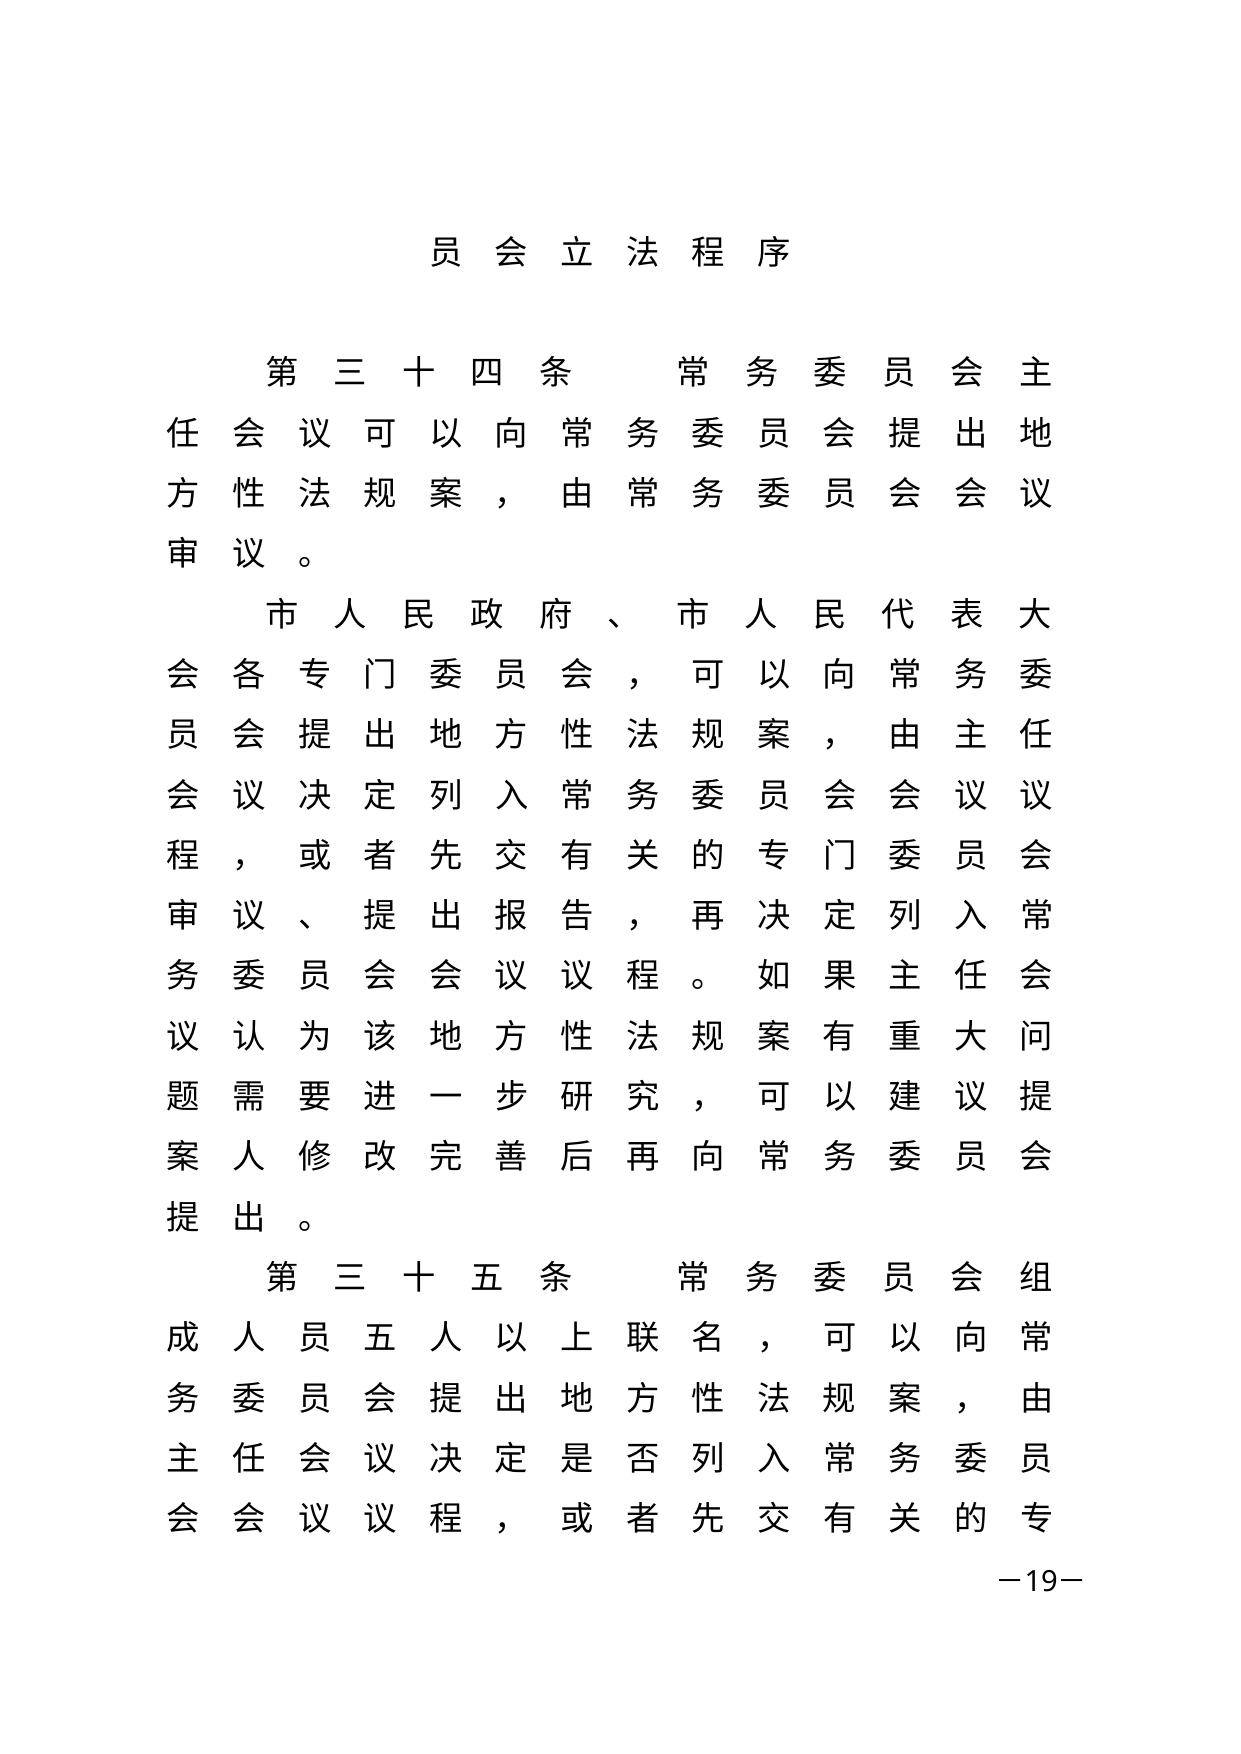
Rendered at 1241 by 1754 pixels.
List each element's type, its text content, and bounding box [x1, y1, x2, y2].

text 第三十四条 常务委员会主任会议可以向常务委员会提出地方性法规案，由常务委员会会议审议。 [167, 340, 1085, 581]
text 市人民政府、市人民代表大会各专门委员会，可以向常务委员会提出地方性法规案，由主任会议决定列入常务委员会会议议程，或者先交有关的专门委员会审议、提出报告，再决定列入常务委员会会议议程。如果主任会议认为该地方性法规案有重大问题需要进一步研究，可以建议提案人修改完善后再向常务委员会提出。 [167, 581, 1085, 1245]
text 第三十五条 常务委员会组成人员五人以上联名，可以向常务委员会提出地方性法规案，由主任会议决定是否列入常务委员会会议议程，或者先交有关的专门委员会审议、提出是否列入会议议程的意见，再决定是否列入常务委员会会议议程。不列入常务委员会会议议程的，应当向常务委员会会议报告或者向提案人说明。 [167, 1245, 1085, 1546]
text 第五章 市人民代表大会常务委员会立法程序 [167, 219, 1085, 280]
